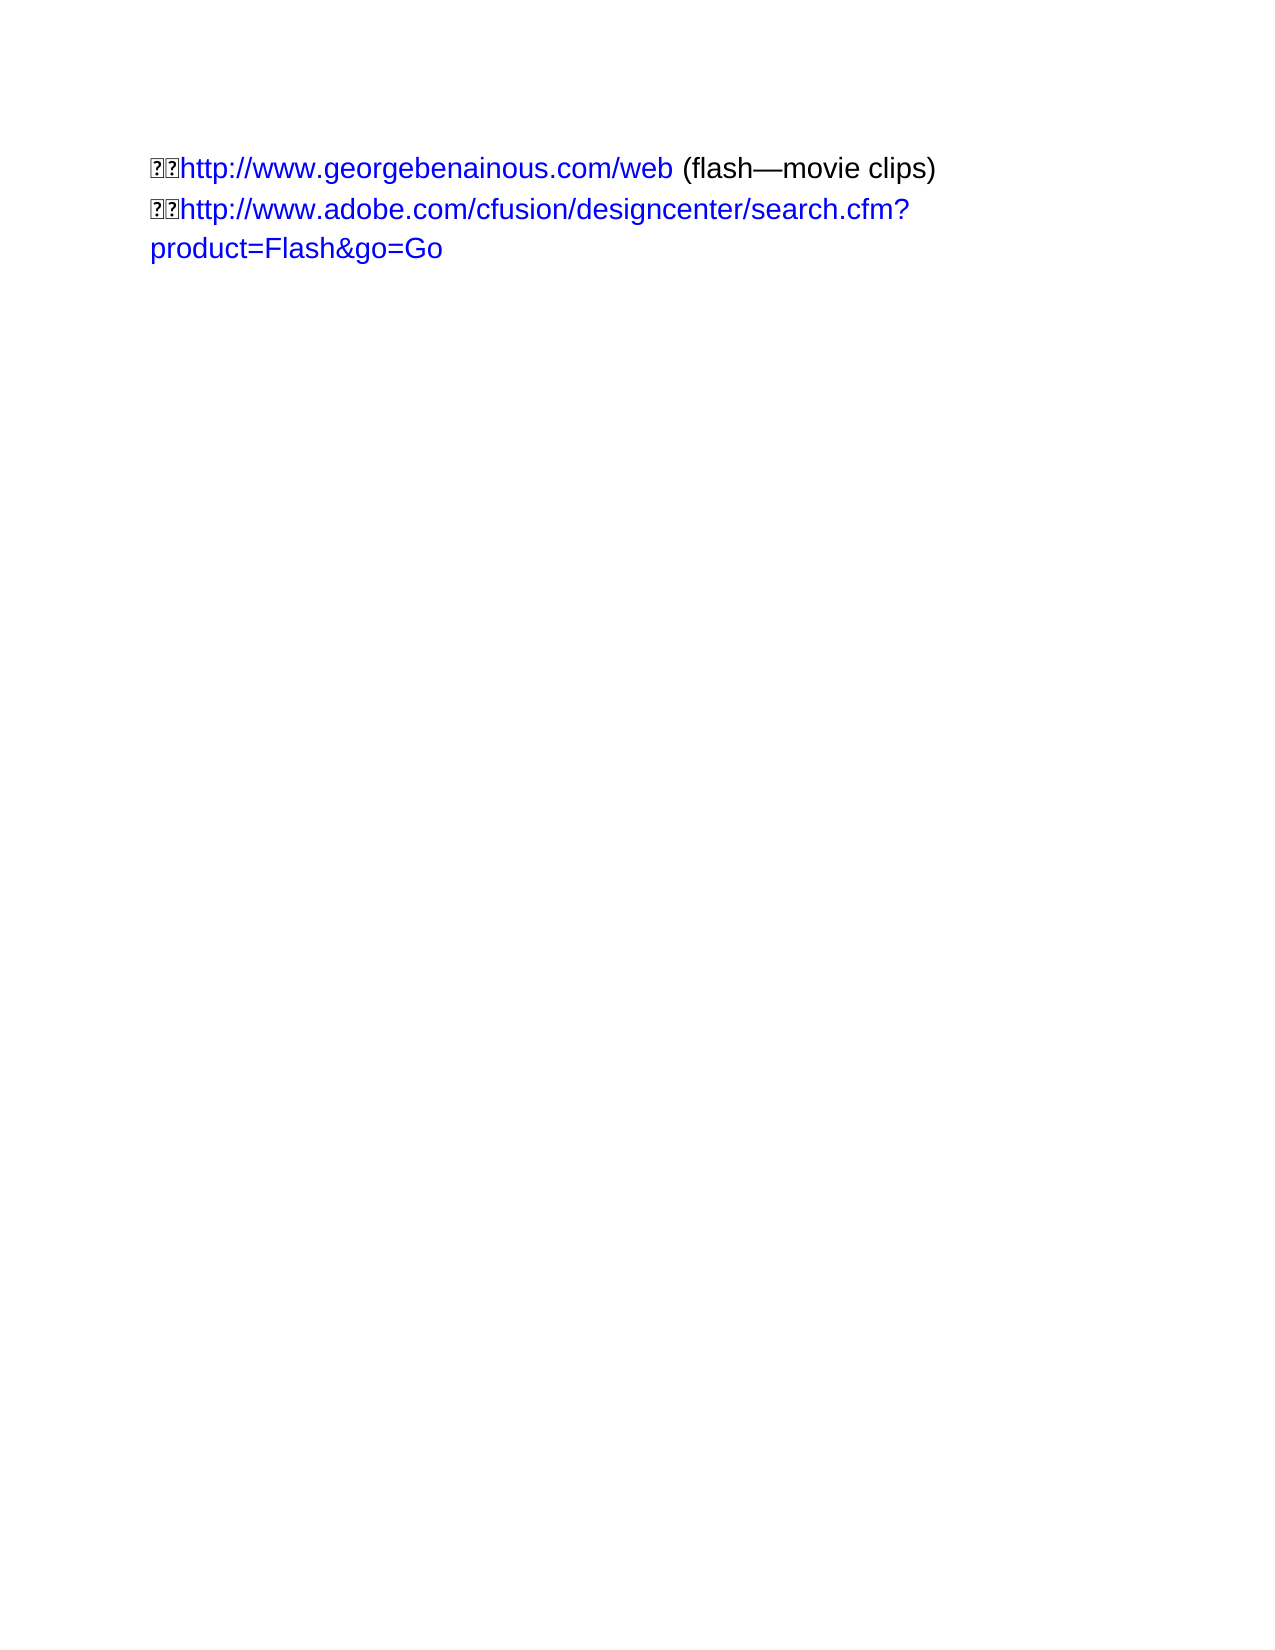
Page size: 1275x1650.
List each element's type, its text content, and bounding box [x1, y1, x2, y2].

text http://www.georgebenainous.com/web (flash—movie clips) http://www.adobe.com/cfusion/designcenter/search.cfm?product=Flash&go=Go [150, 150, 1125, 265]
